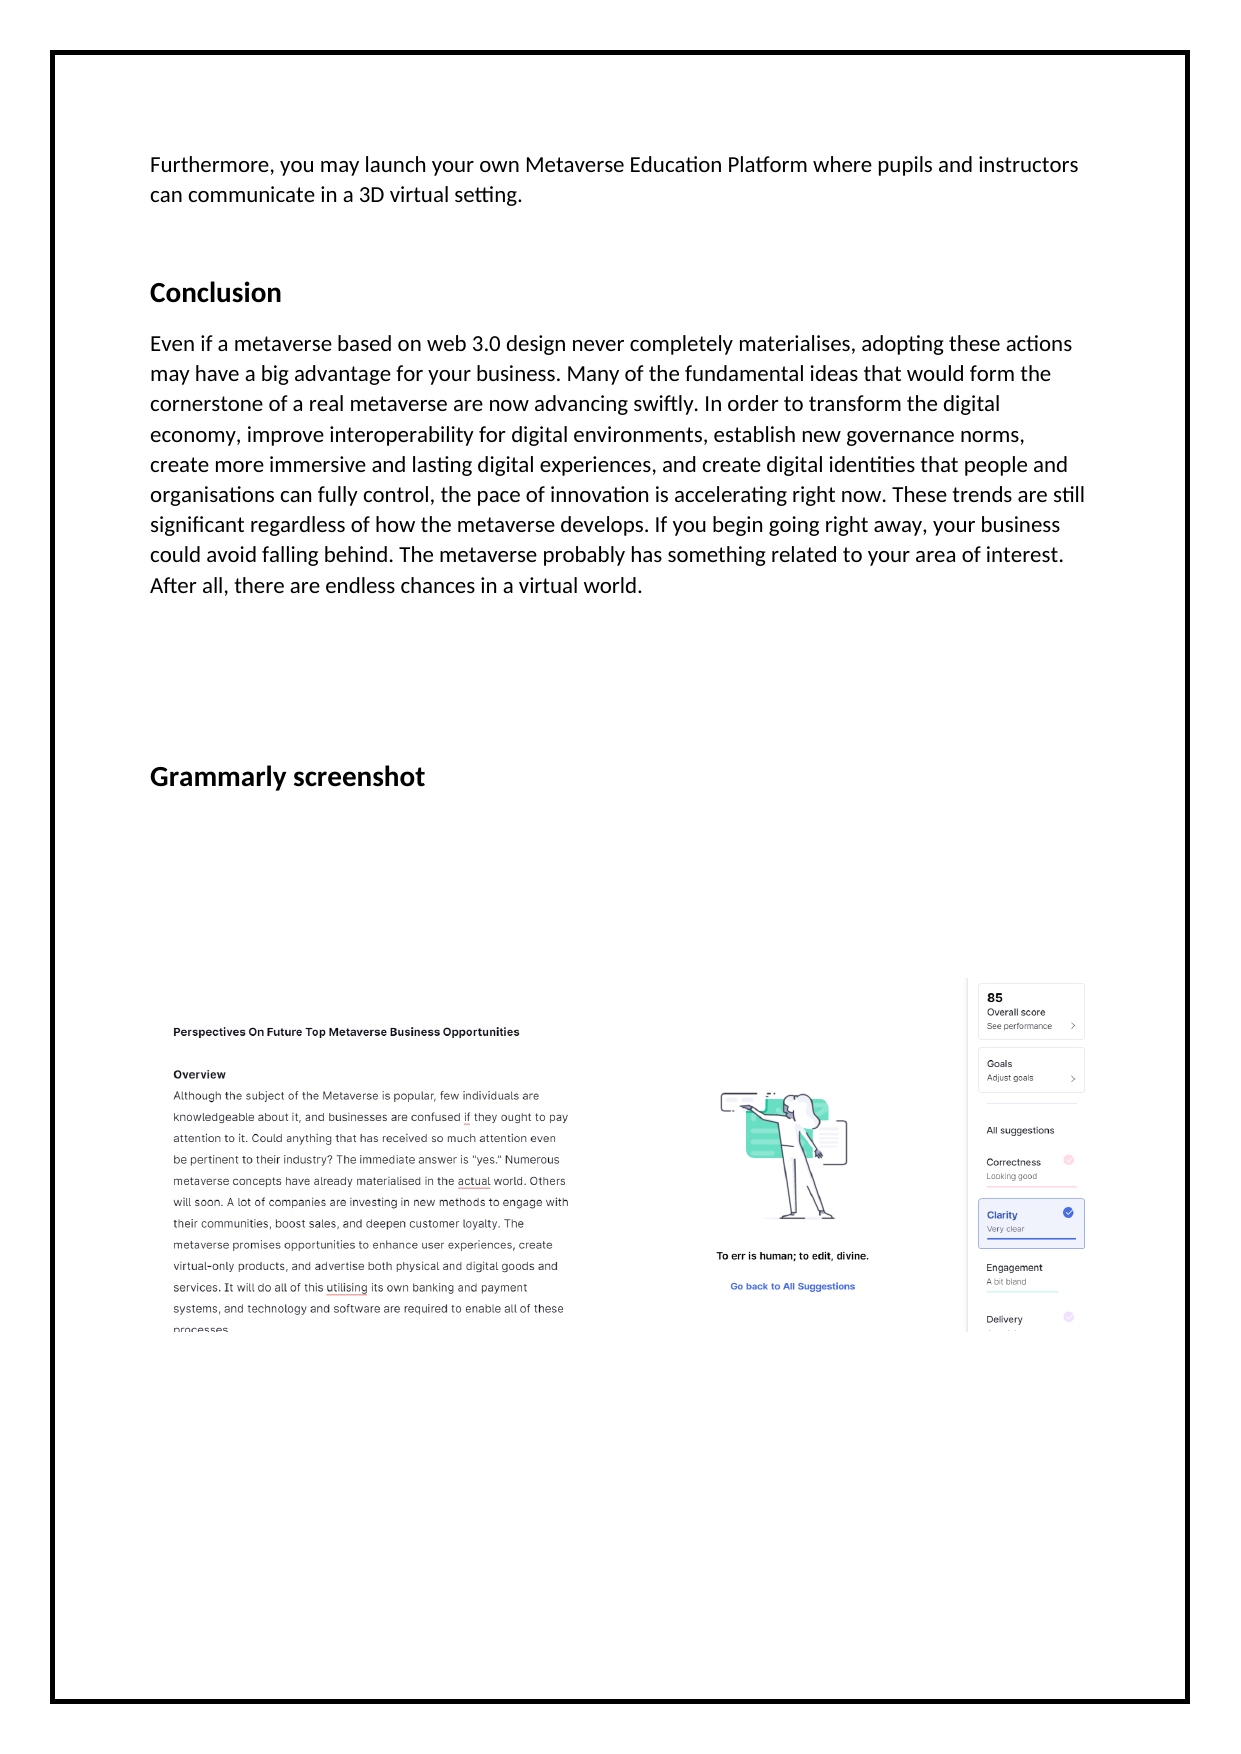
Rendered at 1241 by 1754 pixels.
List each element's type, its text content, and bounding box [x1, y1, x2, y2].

text Conclusion [150, 274, 1090, 309]
picture [150, 978, 1091, 1332]
text Furthermore, you may launch your own Metaverse Education Platform where pupils and instructors can communicate in a 3D virtual setting. [150, 150, 1090, 208]
text Even if a metaverse based on web 3.0 design never completely materialises, adopting these actions may have a big advantage for your business. Many of the fundamental ideas that would form the cornerstone of a real metaverse are now advancing swiftly. In order to transform the digital economy, improve interoperability for digital environments, establish new governance norms, create more immersive and lasting digital experiences, and create digital identities that people and organisations can fully control, the pace of innovation is accelerating right now. These trends are still significant regardless of how the metaverse develops. If you begin going right away, your business could avoid falling behind. The metaverse probably has something related to your area of interest. After all, there are endless chances in a virtual world. [150, 329, 1090, 599]
text Grammarly screenshot [150, 758, 1090, 794]
